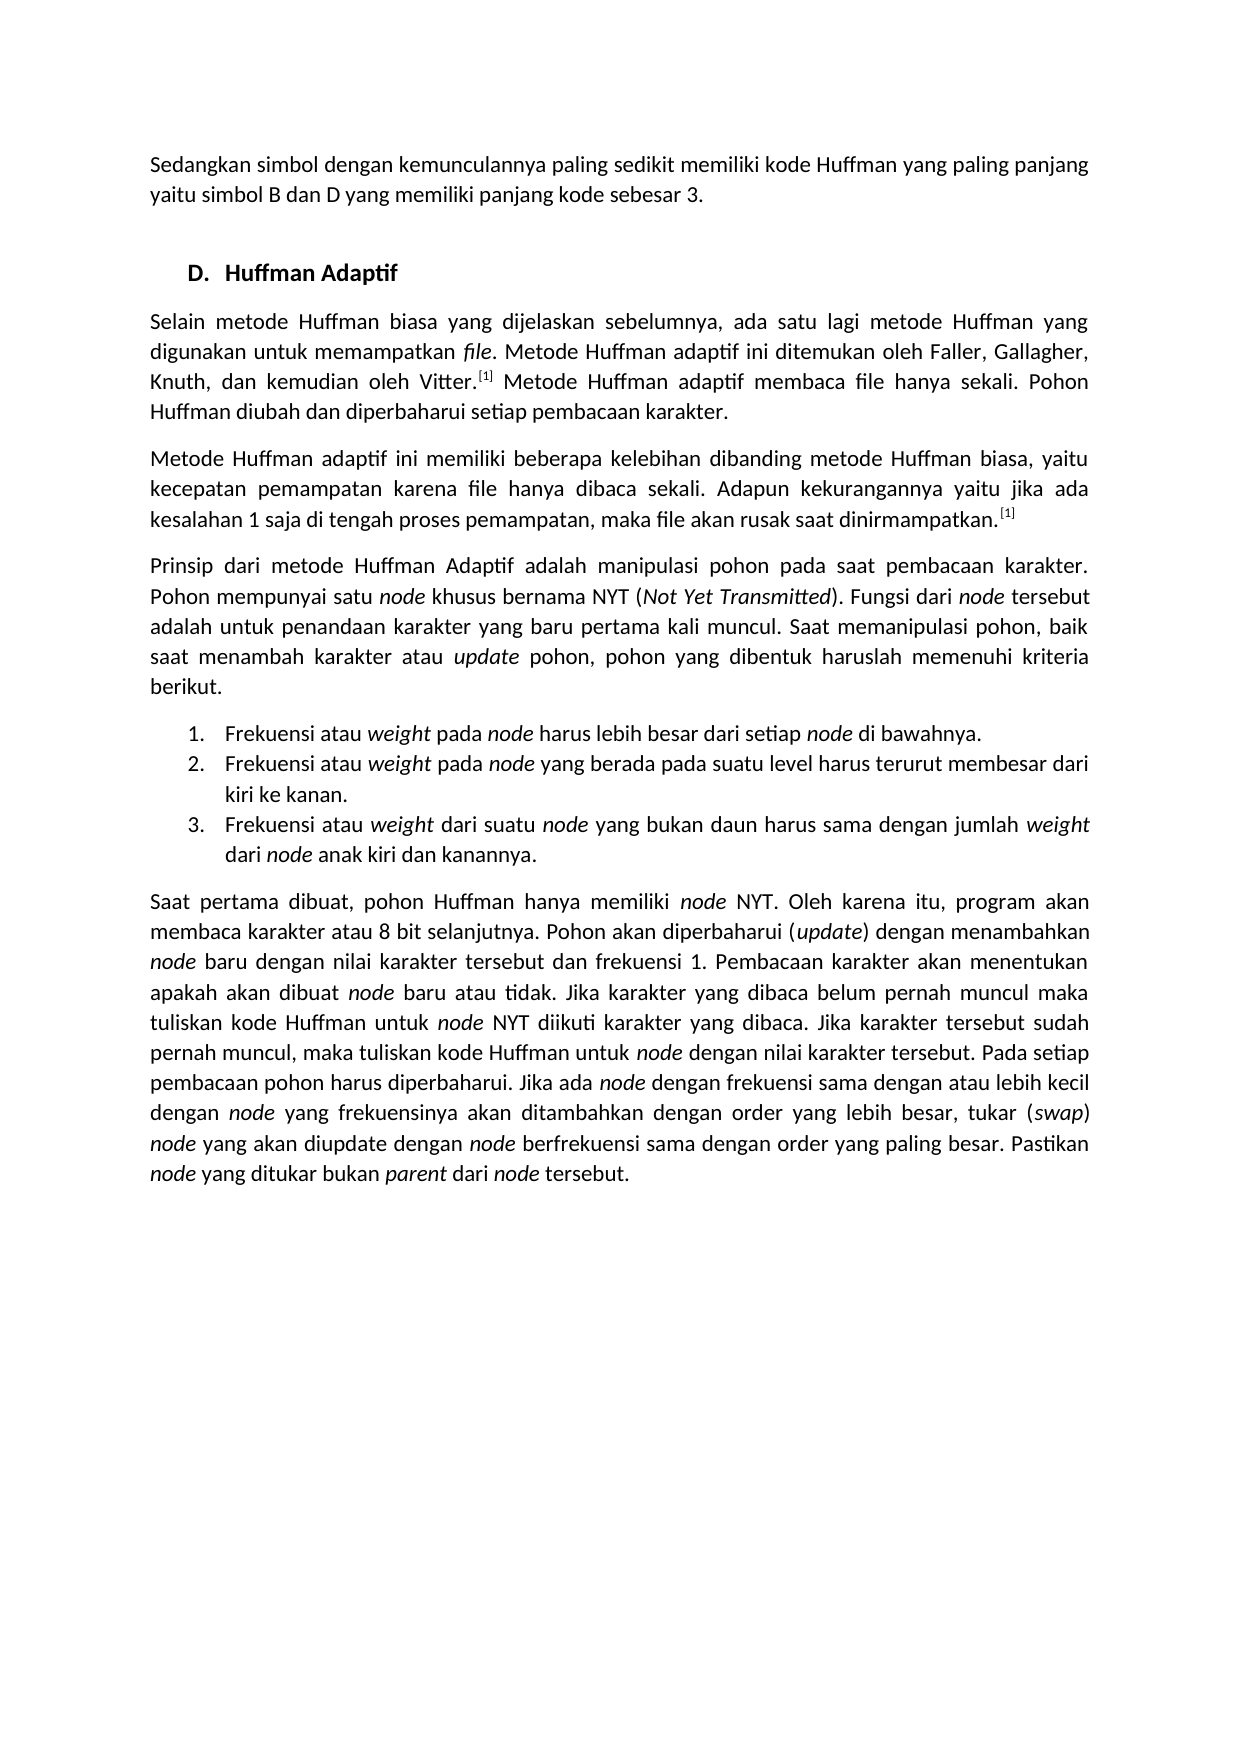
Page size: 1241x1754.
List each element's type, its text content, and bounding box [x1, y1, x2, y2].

list Frekuensi atau weight pada node yang berada pada suatu level harus terurut membesar dari kiri ke kanan. [187, 749, 1090, 808]
text Selain metode Huffman biasa yang dijelaskan sebelumnya, ada satu lagi metode Huffman yang digunakan untuk memampatkan file. Metode Huffman adaptif ini ditemukan oleh Faller, Gallagher, Knuth, dan kemudian oleh Vitter.[1] Metode Huffman adaptif membaca file hanya sekali. Pohon Huffman diubah dan diperbaharui setiap pembacaan karakter. [150, 307, 1090, 426]
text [150, 150, 1090, 208]
list Huffman Adaptif [187, 257, 1090, 288]
text Saat pertama dibuat, pohon Huffman hanya memiliki node NYT. Oleh karena itu, program akan membaca karakter atau 8 bit selanjutnya. Pohon akan diperbaharui (update) dengan menambahkan node baru dengan nilai karakter tersebut dan frekuensi 1. Pembacaan karakter akan menentukan apakah akan dibuat node baru atau tidak. Jika karakter yang dibaca belum pernah muncul maka tuliskan kode Huffman untuk node NYT diikuti karakter yang dibaca. Jika karakter tersebut sudah pernah muncul, maka tuliskan kode Huffman untuk node dengan nilai karakter tersebut. Pada setiap pembacaan pohon harus diperbaharui. Jika ada node dengan frekuensi sama dengan atau lebih kecil dengan node yang frekuensinya akan ditambahkan dengan order yang lebih besar, tukar (swap) node yang akan diupdate dengan node berfrekuensi sama dengan order yang paling besar. Pastikan node yang ditukar bukan parent dari node tersebut. [150, 887, 1090, 1187]
list Frekuensi atau weight dari suatu node yang bukan daun harus sama dengan jumlah weight dari node anak kiri dan kanannya. [187, 810, 1090, 868]
text Prinsip dari metode Huffman Adaptif adalah manipulasi pohon pada saat pembacaan karakter. Pohon mempunyai satu node khusus bernama NYT (Not Yet Transmitted). Fungsi dari node tersebut adalah untuk penandaan karakter yang baru pertama kali muncul. Saat memanipulasi pohon, baik saat menambah karakter atau update pohon, pohon yang dibentuk haruslah memenuhi kriteria berikut. [150, 552, 1090, 701]
text Metode Huffman adaptif ini memiliki beberapa kelebihan dibanding metode Huffman biasa, yaitu kecepatan pemampatan karena file hanya dibaca sekali. Adapun kekurangannya yaitu jika ada kesalahan 1 saja di tengah proses pemampatan, maka file akan rusak saat dinirmampatkan.[1] [150, 444, 1090, 533]
list Frekuensi atau weight pada node harus lebih besar dari setiap node di bawahnya. [187, 719, 1090, 747]
